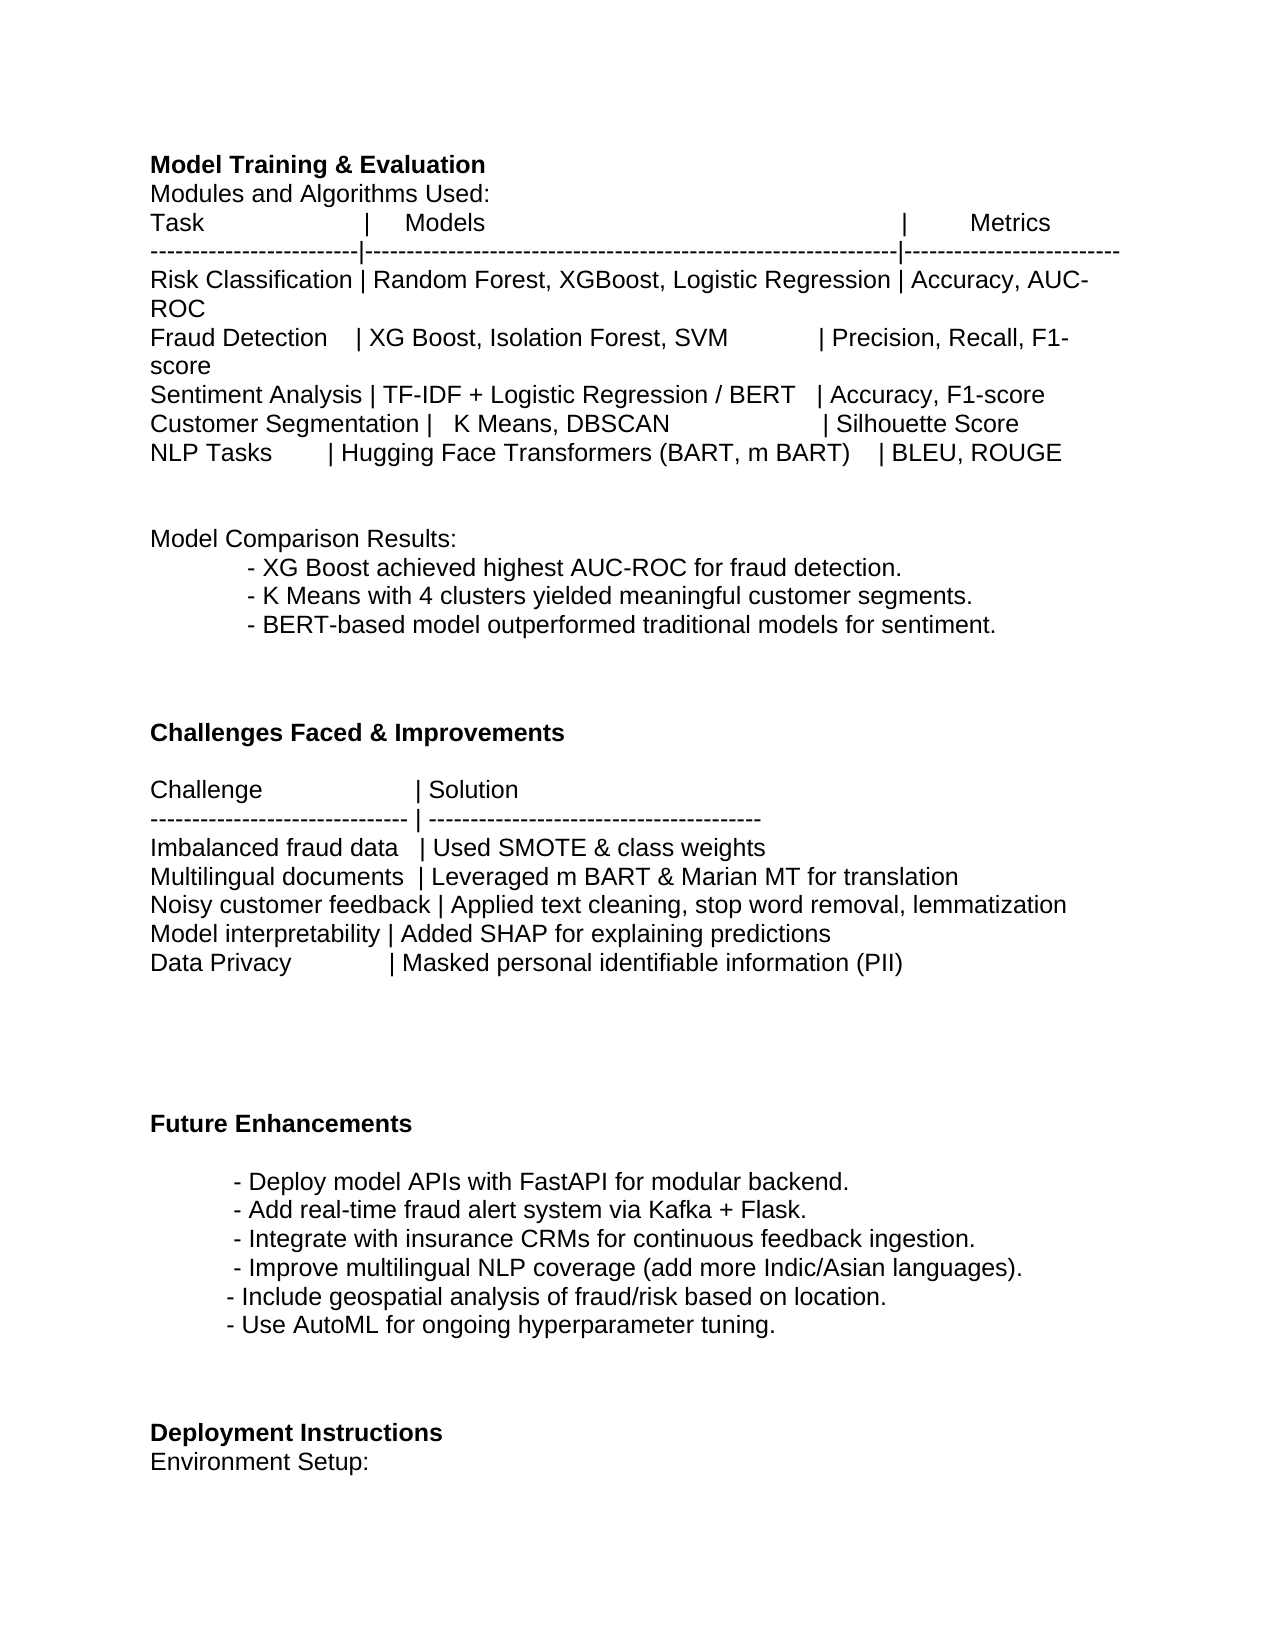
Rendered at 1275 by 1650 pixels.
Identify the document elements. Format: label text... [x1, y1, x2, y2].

text Multilingual documents | Leveraged m BART & Marian MT for translation [150, 861, 1125, 890]
text Deployment Instructions [150, 1418, 1125, 1447]
text Model Comparison Results: [150, 524, 1125, 552]
text Future Enhancements [150, 1109, 1125, 1138]
text Customer Segmentation | K Means, DBSCAN | Silhouette Score [150, 409, 1125, 437]
text - XG Boost achieved highest AUC-ROC for fraud detection. [150, 552, 1125, 581]
text Risk Classification | Random Forest, XGBoost, Logistic Regression | Accuracy, AUC-ROC [150, 265, 1125, 322]
text Task | Models | Metrics [150, 207, 1125, 236]
text - Add real-time fraud alert system via Kafka + Flask. [150, 1196, 1125, 1224]
text - K Means with 4 clusters yielded meaningful customer segments. [150, 581, 1125, 610]
text - BERT-based model outperformed traditional models for sentiment. [150, 610, 1125, 639]
text Model interpretability | Added SHAP for explaining predictions [150, 919, 1125, 948]
text - Improve multilingual NLP coverage (add more Indic/Asian languages). [150, 1253, 1125, 1282]
text - Include geospatial analysis of fraud/risk based on location. [150, 1282, 1125, 1311]
text Noisy customer feedback | Applied text cleaning, stop word removal, lemmatization [150, 890, 1125, 919]
text - Integrate with insurance CRMs for continuous feedback ingestion. [150, 1224, 1125, 1253]
text Environment Setup: [150, 1447, 1125, 1476]
text ------------------------------- | ---------------------------------------- [150, 804, 1125, 833]
text Challenges Faced & Improvements [150, 718, 1125, 746]
text - Use AutoML for ongoing hyperparameter tuning. [150, 1311, 1125, 1339]
text -------------------------|----------------------------------------------------------------|-------------------------- [150, 236, 1125, 265]
text Fraud Detection | XG Boost, Isolation Forest, SVM | Precision, Recall, F1-score [150, 322, 1125, 380]
text Sentiment Analysis | TF-IDF + Logistic Regression / BERT | Accuracy, F1-score [150, 380, 1125, 409]
text Challenge | Solution [150, 775, 1125, 804]
text - Deploy model APIs with FastAPI for modular backend. [150, 1167, 1125, 1196]
text NLP Tasks | Hugging Face Transformers (BART, m BART) | BLEU, ROUGE [150, 437, 1125, 466]
text Modules and Algorithms Used: [150, 179, 1125, 207]
text Imbalanced fraud data | Used SMOTE & class weights [150, 833, 1125, 861]
text Data Privacy | Masked personal identifiable information (PII) [150, 948, 1125, 976]
text Model Training & Evaluation [150, 150, 1125, 179]
